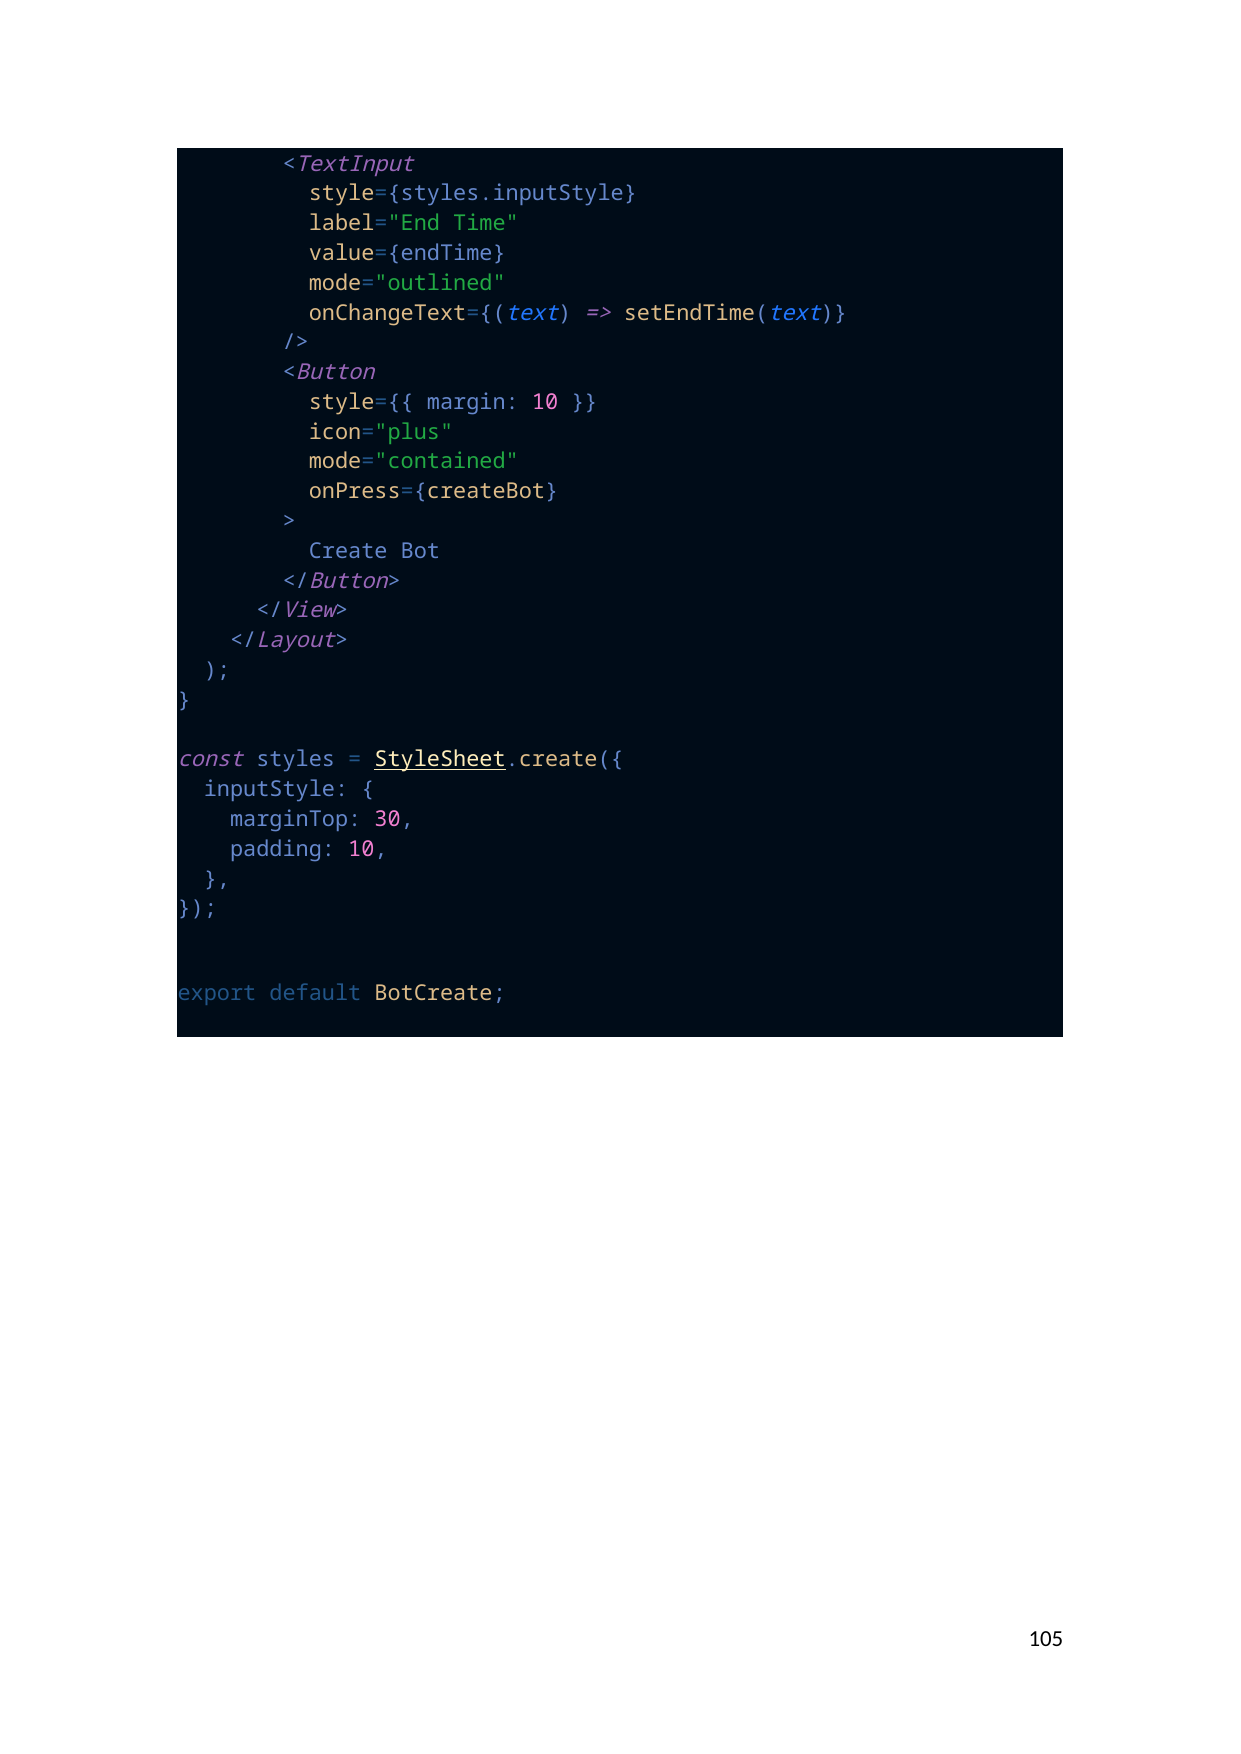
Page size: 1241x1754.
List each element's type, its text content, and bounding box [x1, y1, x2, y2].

text label="End Time" [177, 207, 1063, 237]
text style={styles.inputStyle} [177, 177, 1063, 207]
text mode="contained" [177, 446, 1063, 475]
text icon="plus" [177, 416, 1063, 446]
text value={endTime} [177, 237, 1063, 267]
text marginTop: 30, [177, 803, 1063, 833]
text </Button> [177, 565, 1063, 594]
text mode="outlined" [177, 267, 1063, 297]
text > [177, 505, 1063, 535]
text }); [177, 892, 1063, 922]
text inputStyle: { [177, 773, 1063, 803]
text <Button [177, 356, 1063, 386]
text </Layout> [177, 624, 1063, 654]
text const styles = StyleSheet.create({ [177, 743, 1063, 773]
text Create Bot [177, 535, 1063, 565]
text } [177, 684, 1063, 714]
text ); [177, 654, 1063, 684]
text </View> [177, 594, 1063, 624]
text <TextInput [177, 148, 1063, 177]
text onChangeText={(text) => setEndTime(text)} [177, 297, 1063, 326]
text export default BotCreate; [177, 977, 1063, 1007]
text style={{ margin: 10 }} [177, 386, 1063, 416]
text }, [177, 863, 1063, 892]
text onPress={createBot} [177, 475, 1063, 505]
text padding: 10, [177, 833, 1063, 863]
text /> [177, 326, 1063, 356]
